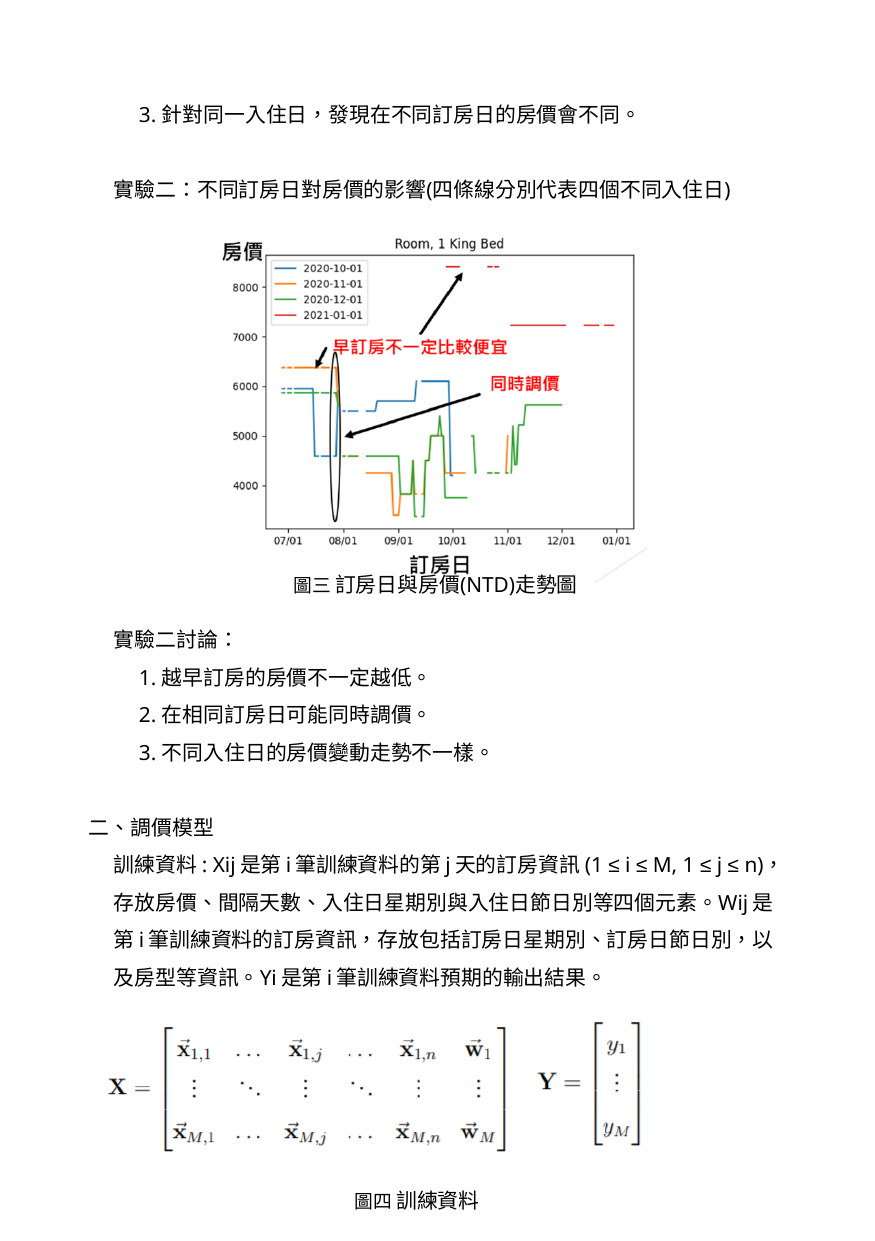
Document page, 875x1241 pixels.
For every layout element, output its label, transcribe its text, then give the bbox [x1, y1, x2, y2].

text 實驗二：不同訂房日對房價的影響(四條線分別代表四個不同入住日) [114, 170, 785, 208]
text 實驗二討論： [114, 620, 785, 658]
text 1. 越早訂房的房價不一定越低。 [139, 658, 785, 695]
text 二、調價模型 [89, 808, 785, 845]
picture [95, 1018, 512, 1156]
picture [296, 578, 309, 583]
text 2. 在相同訂房日可能同時調價。 [139, 695, 785, 733]
text 訓練資料 : Xij是第i筆訓練資料的第j天的訂房資訊 (1 ≤ i ≤ M, 1 ≤ j ≤ n)，存放房價、間隔天數、入住日星期別與入住日節日別等四個元素。Wij是第i筆訓練資料的訂房資訊，存放包括訂房日星期別、訂房日節日別，以及房型等資訊。Yi是第i筆訓練資料預期的輸出結果。 [114, 845, 785, 995]
picture [212, 221, 656, 583]
picture [559, 577, 574, 583]
text 3. 針對同一入住日，發現在不同訂房日的房價會不同。 [139, 95, 785, 133]
picture [520, 1006, 648, 1155]
picture [381, 577, 392, 583]
text 3. 不同入住日的房價變動走勢不一樣。 [89, 733, 785, 770]
